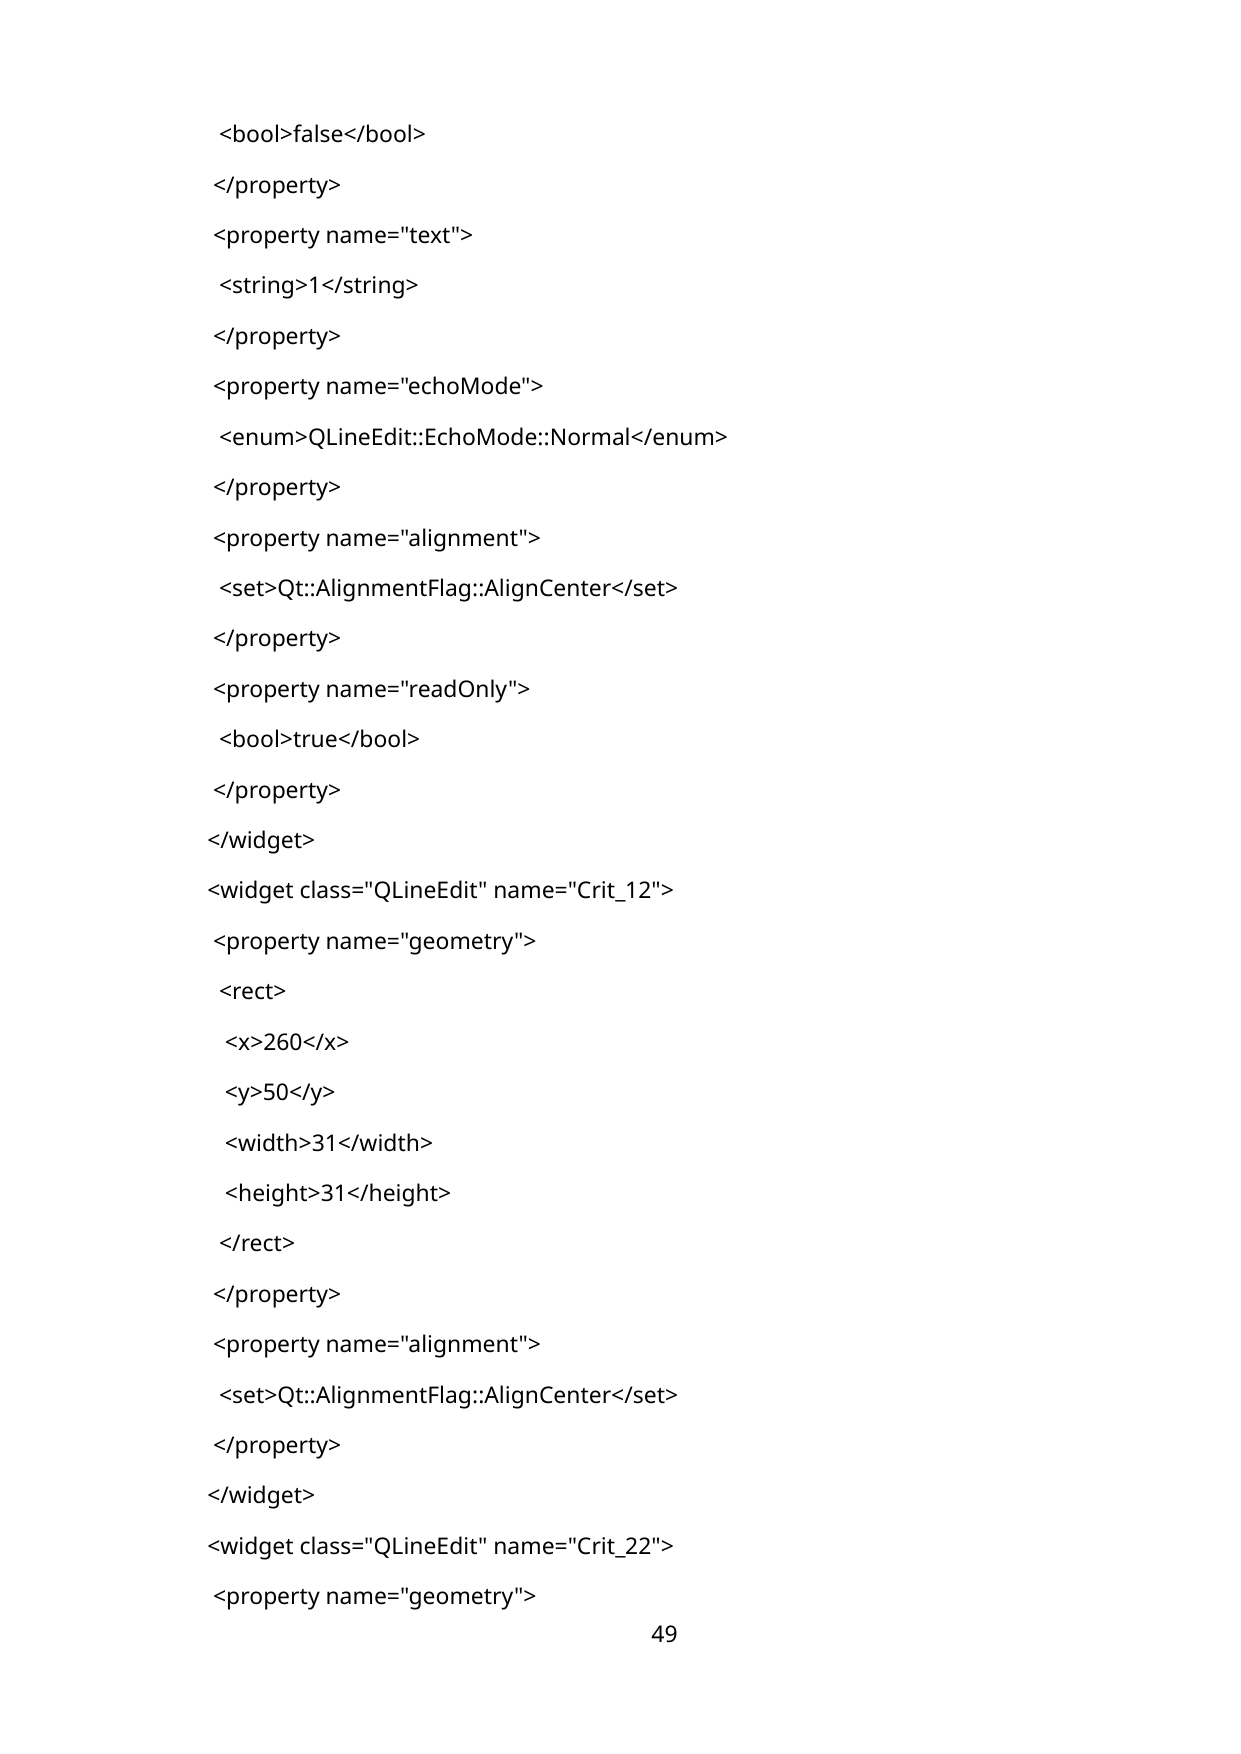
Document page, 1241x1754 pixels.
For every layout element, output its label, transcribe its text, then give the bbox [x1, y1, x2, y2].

text </property> [177, 773, 1152, 805]
text </property> [177, 168, 1152, 200]
text <rect> [177, 975, 1152, 1006]
text </property> [177, 1429, 1152, 1460]
text <property name="alignment"> [177, 1328, 1152, 1359]
text <height>31</height> [177, 1177, 1152, 1208]
text <set>Qt::AlignmentFlag::AlignCenter</set> [177, 1378, 1152, 1410]
text <bool>false</bool> [177, 118, 1152, 149]
text <widget class="QLineEdit" name="Crit_22"> [177, 1530, 1152, 1561]
text </property> [177, 471, 1152, 502]
text <set>Qt::AlignmentFlag::AlignCenter</set> [177, 572, 1152, 603]
text </widget> [177, 824, 1152, 855]
text <y>50</y> [177, 1076, 1152, 1107]
text </widget> [177, 1479, 1152, 1511]
text <property name="text"> [177, 219, 1152, 250]
text <property name="echoMode"> [177, 370, 1152, 401]
text </rect> [177, 1227, 1152, 1258]
text <enum>QLineEdit::EchoMode::Normal</enum> [177, 421, 1152, 452]
text </property> [177, 320, 1152, 351]
text </property> [177, 622, 1152, 653]
text <property name="readOnly"> [177, 673, 1152, 704]
text <bool>true</bool> [177, 723, 1152, 754]
text <width>31</width> [177, 1126, 1152, 1158]
text <property name="alignment"> [177, 521, 1152, 553]
text <x>260</x> [177, 1026, 1152, 1057]
text <widget class="QLineEdit" name="Crit_12"> [177, 874, 1152, 906]
text </property> [177, 1278, 1152, 1309]
text <property name="geometry"> [177, 925, 1152, 956]
text <property name="geometry"> [177, 1580, 1152, 1611]
text <string>1</string> [177, 269, 1152, 301]
